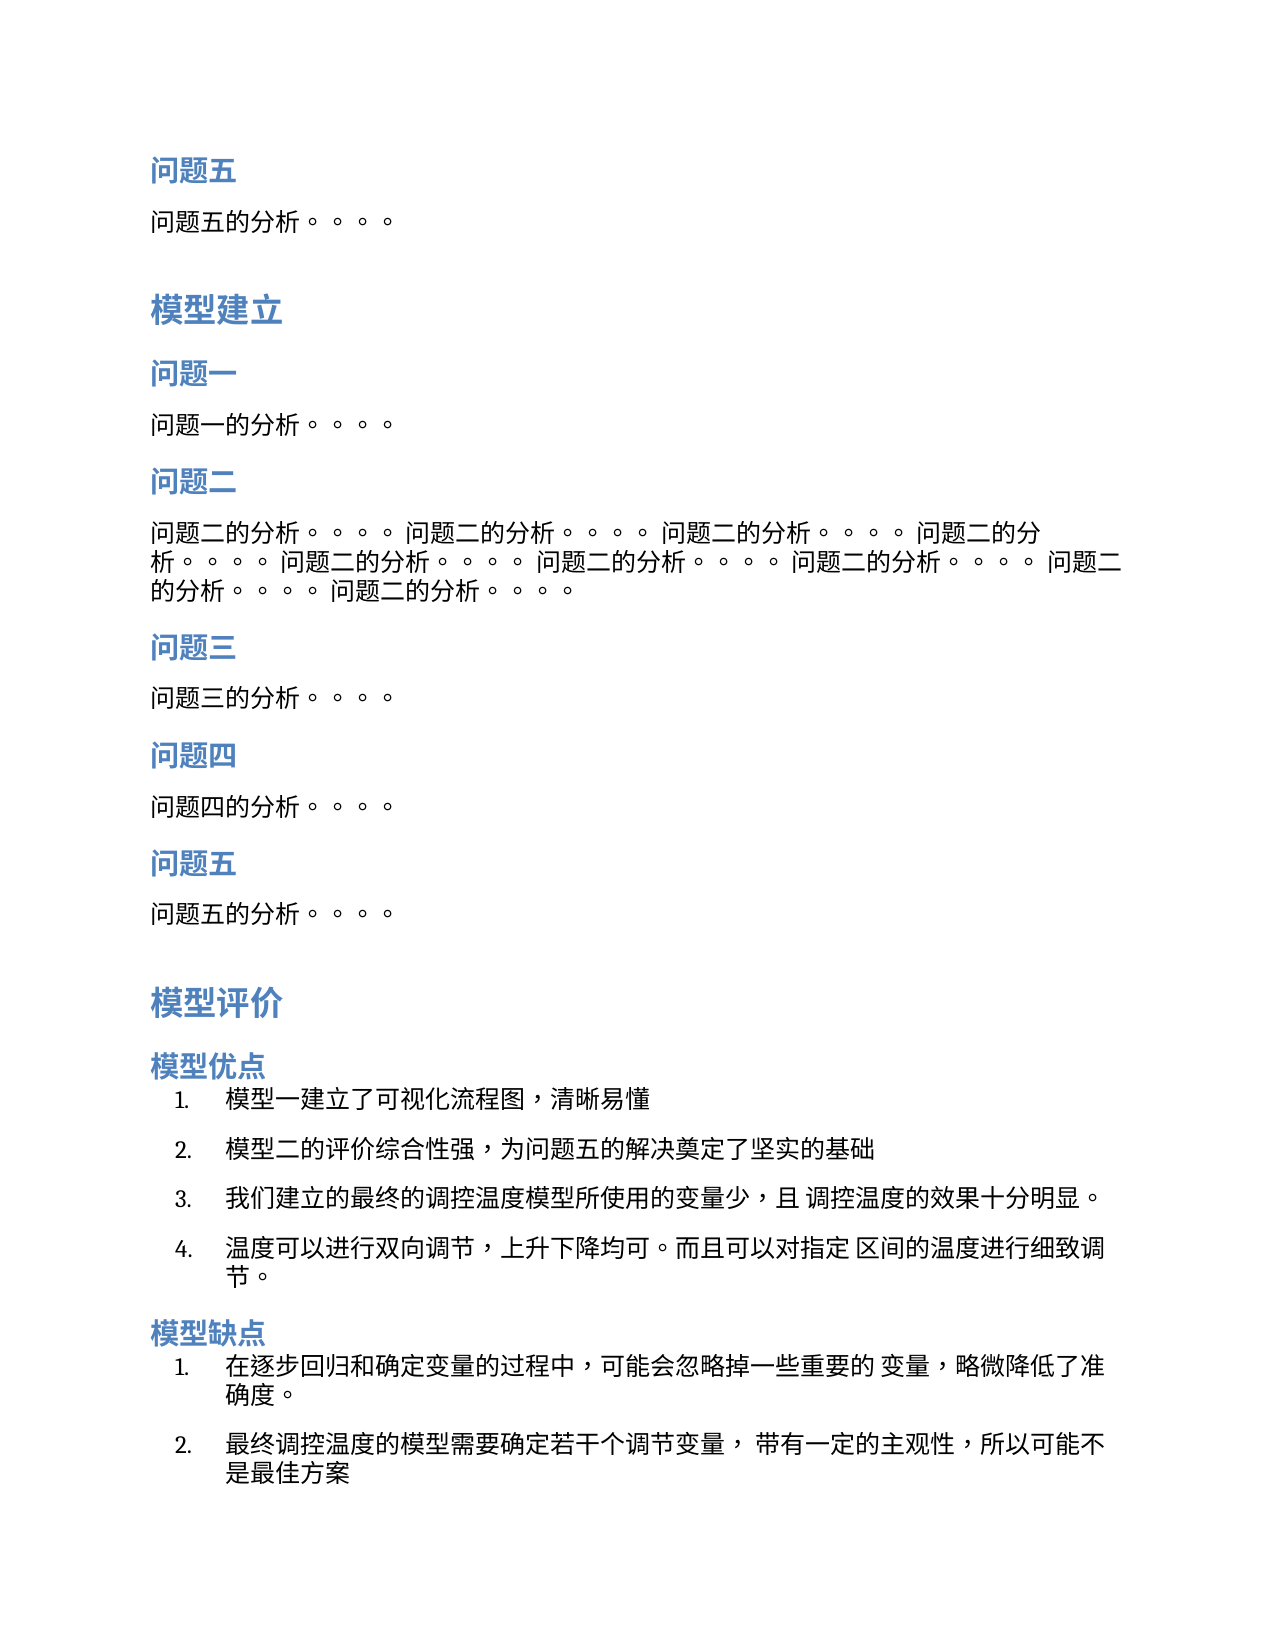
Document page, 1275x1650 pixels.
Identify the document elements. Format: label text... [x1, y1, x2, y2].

subtitle 问题一 [150, 353, 1125, 393]
subtitle 问题五 [150, 150, 1125, 190]
subtitle 模型评价 [150, 980, 1125, 1026]
text 问题五的分析。。。。 [150, 901, 1125, 930]
list 最终调控温度的模型需要确定若干个调节变量， 带有一定的主观性，所以可能不是最佳方案 [175, 1431, 1125, 1489]
subtitle 问题三 [150, 627, 1125, 667]
subtitle 问题四 [150, 735, 1125, 775]
subtitle 模型缺点 [150, 1313, 1125, 1353]
list 模型一建立了可视化流程图，清晰易懂 [175, 1086, 1125, 1115]
subtitle 问题五 [150, 843, 1125, 883]
text 问题三的分析。。。。 [150, 685, 1125, 714]
text 问题二的分析。。。。 问题二的分析。。。。 问题二的分析。。。。 问题二的分析。。。。 问题二的分析。。。。 问题二的分析。。。。 问题二的分析。。。。 问题二的分析。。。。 问题二的分析。。。。 [150, 520, 1125, 606]
list 在逐步回归和确定变量的过程中，可能会忽略掉一些重要的 变量，略微降低了准确度。 [175, 1353, 1125, 1410]
list 温度可以进行双向调节，上升下降均可。而且可以对指定 区间的温度进行细致调节。 [175, 1235, 1125, 1292]
subtitle 模型建立 [150, 287, 1125, 333]
text 问题一的分析。。。。 [150, 412, 1125, 441]
list 模型二的评价综合性强，为问题五的解决奠定了坚实的基础 [175, 1136, 1125, 1164]
text 问题五的分析。。。。 [150, 208, 1125, 237]
subtitle 问题二 [150, 461, 1125, 501]
text 问题四的分析。。。。 [150, 793, 1125, 822]
subtitle 模型优点 [150, 1046, 1125, 1086]
list 我们建立的最终的调控温度模型所使用的变量少，且 调控温度的效果十分明显。 [175, 1185, 1125, 1214]
